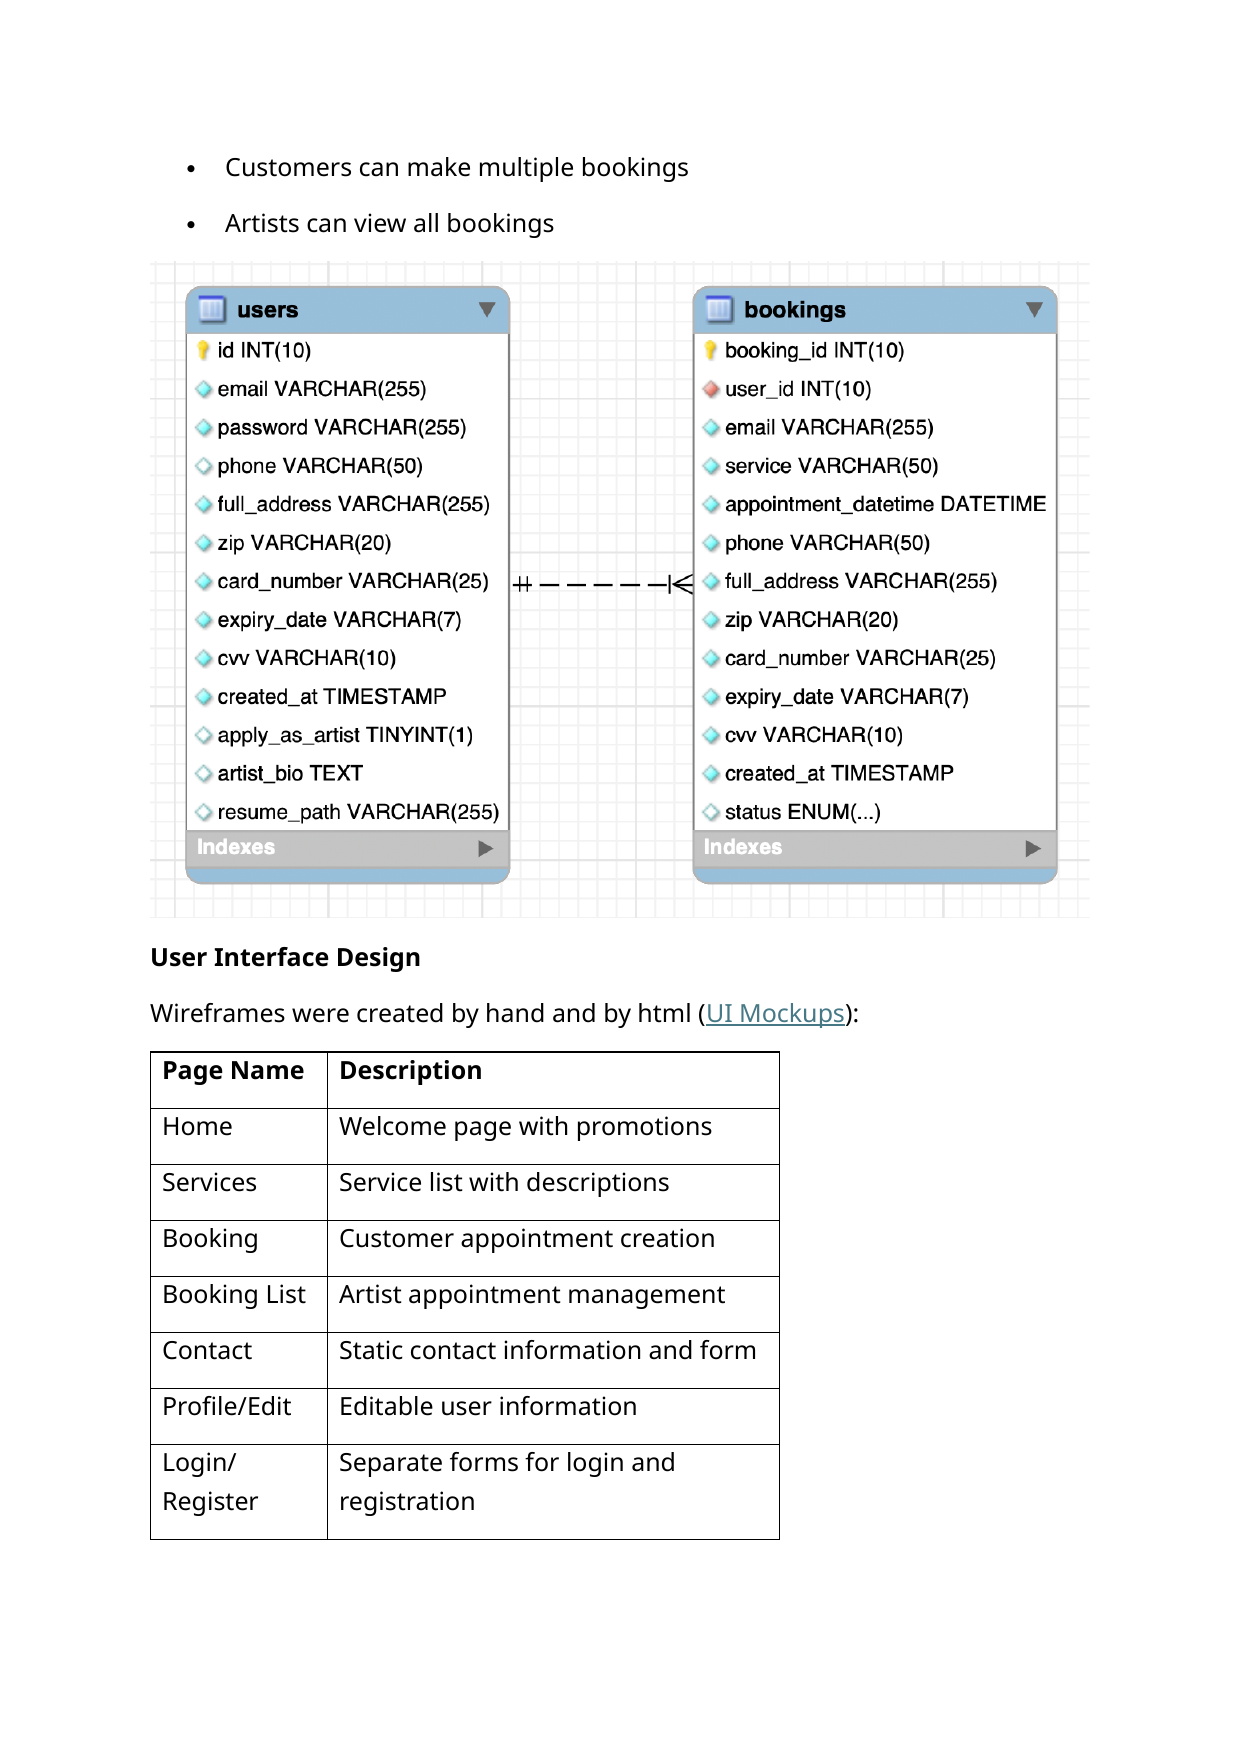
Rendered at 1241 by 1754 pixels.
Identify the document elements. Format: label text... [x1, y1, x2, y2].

table_header Description [328, 1053, 779, 1107]
table_cell Booking List [151, 1277, 327, 1332]
picture [150, 261, 1090, 918]
table_cell Profile/Edit [151, 1389, 327, 1444]
table_cell Static contact information and form [328, 1333, 779, 1388]
table_cell Editable user information [328, 1389, 779, 1444]
table_cell Welcome page with promotions [328, 1109, 779, 1163]
text Wireframes were created by hand and by html (UI Mockups): [150, 996, 1090, 1030]
list Artists can view all bookings [187, 206, 1090, 240]
table_cell Artist appointment management [328, 1277, 779, 1332]
table_cell Service list with descriptions [328, 1165, 779, 1219]
table_cell Services [151, 1165, 327, 1219]
text User Interface Design [150, 940, 1090, 974]
table_cell Home [151, 1109, 327, 1163]
table_cell Customer appointment creation [328, 1221, 779, 1276]
list Customers can make multiple bookings [187, 150, 1090, 184]
table_cell Booking [151, 1221, 327, 1276]
table_cell Login/Register [151, 1445, 327, 1539]
table_cell Contact [151, 1333, 327, 1388]
table_header Page Name [151, 1053, 327, 1107]
table_cell Separate forms for login and registration [328, 1445, 779, 1539]
